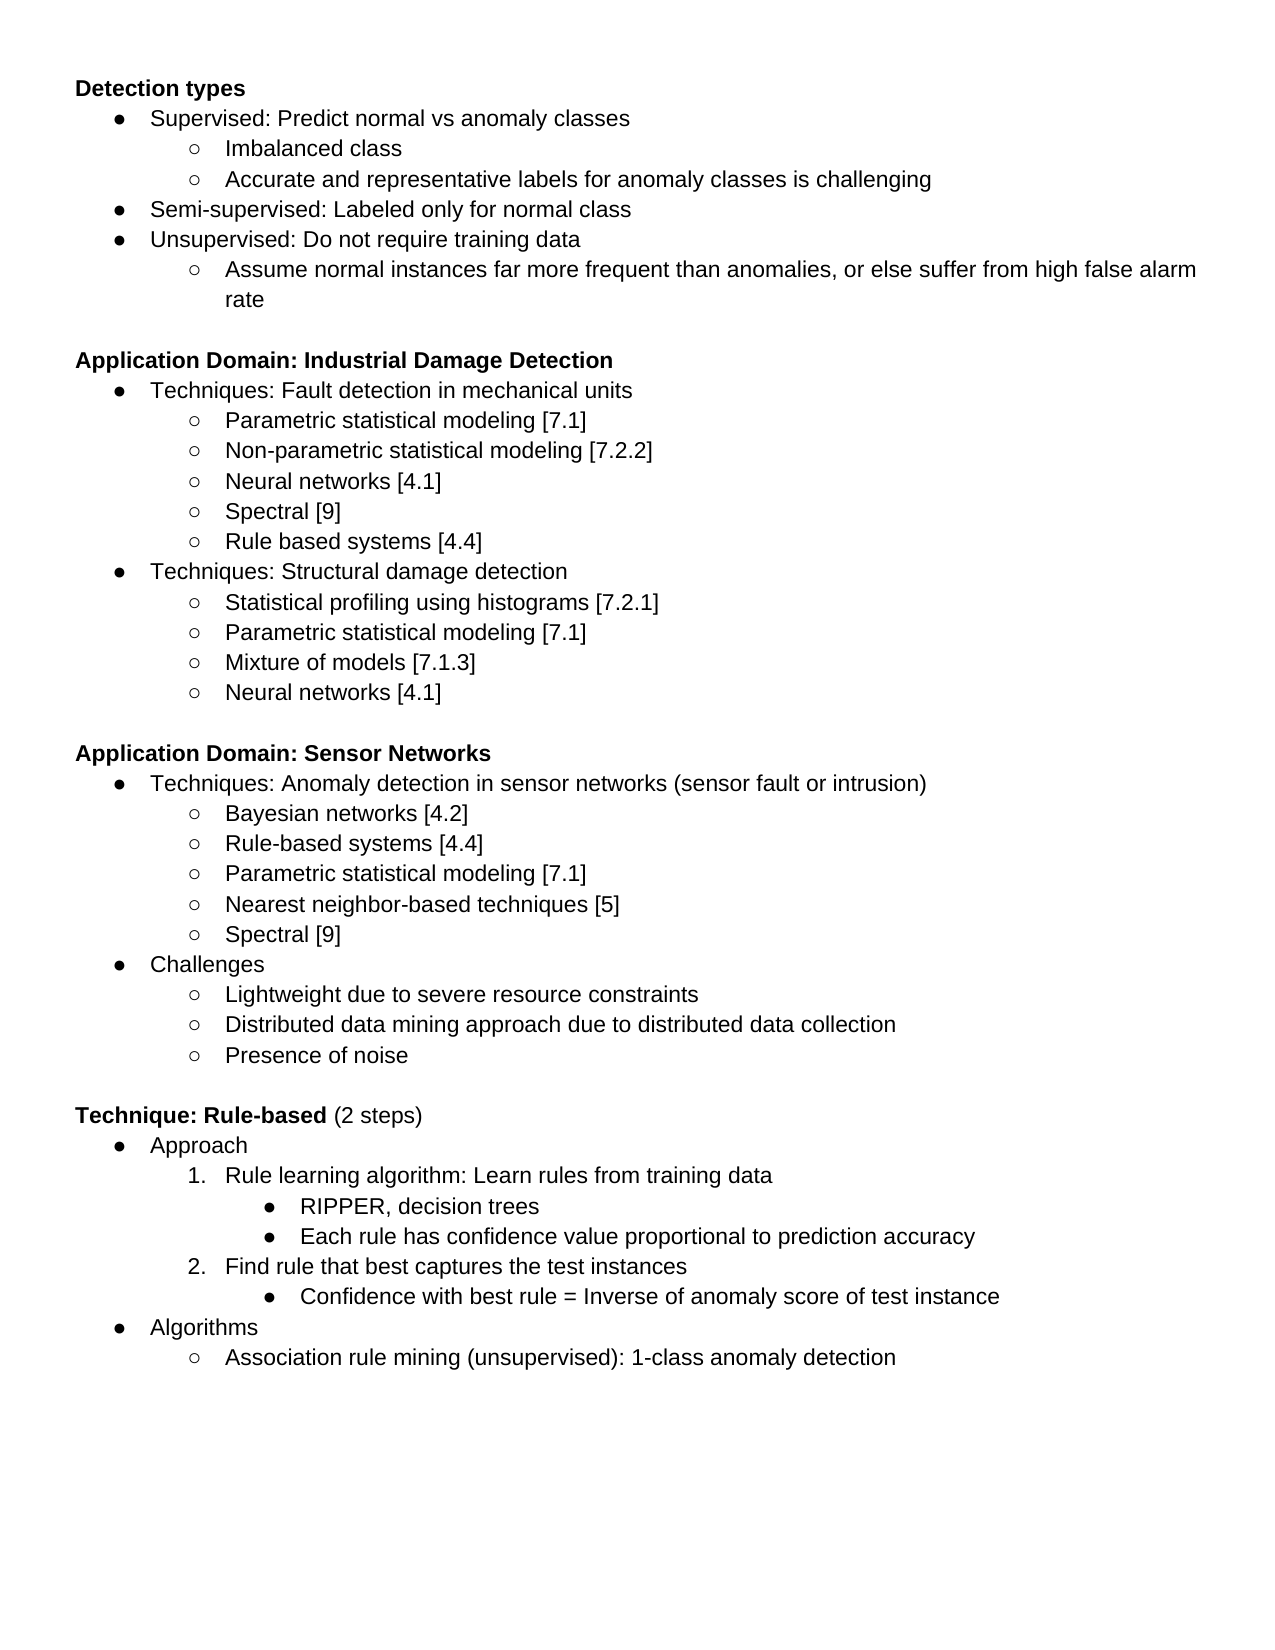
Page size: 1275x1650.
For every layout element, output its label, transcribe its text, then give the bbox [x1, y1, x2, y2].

list Rule-based systems [4.4] [187, 830, 1200, 857]
list Bayesian networks [4.2] [187, 800, 1200, 826]
list Each rule has confidence value proportional to prediction accuracy [262, 1223, 1200, 1249]
list Unsupervised: Do not require training data [112, 226, 1200, 252]
list Approach [112, 1132, 1200, 1159]
text Application Domain: Industrial Damage Detection [75, 347, 1200, 373]
list Parametric statistical modeling [7.1] [187, 407, 1200, 434]
list Challenges [112, 951, 1200, 977]
list Distributed data mining approach due to distributed data collection [187, 1011, 1200, 1038]
list Lightweight due to severe resource constraints [187, 981, 1200, 1008]
list Rule based systems [4.4] [187, 528, 1200, 554]
list Parametric statistical modeling [7.1] [187, 619, 1200, 645]
list Accurate and representative labels for anomaly classes is challenging [187, 166, 1200, 192]
text Application Domain: Sensor Networks [75, 739, 1200, 766]
list Neural networks [4.1] [187, 679, 1200, 706]
list Find rule that best captures the test instances [187, 1253, 1200, 1279]
list Non-parametric statistical modeling [7.2.2] [187, 437, 1200, 464]
list Mixture of models [7.1.3] [187, 649, 1200, 675]
list Algorithms [112, 1313, 1200, 1340]
list Presence of noise [187, 1042, 1200, 1068]
list Techniques: Fault detection in mechanical units [112, 377, 1200, 403]
list Association rule mining (unsupervised): 1-class anomaly detection [187, 1344, 1200, 1370]
list Semi-supervised: Labeled only for normal class [112, 196, 1200, 222]
list Assume normal instances far more frequent than anomalies, or else suffer from high false alarm rate [187, 256, 1200, 313]
list Parametric statistical modeling [7.1] [187, 860, 1200, 887]
list Neural networks [4.1] [187, 468, 1200, 494]
list Spectral [9] [187, 498, 1200, 524]
list Nearest neighbor-based techniques [5] [187, 891, 1200, 917]
list Supervised: Predict normal vs anomaly classes [112, 105, 1200, 132]
list RIPPER, decision trees [262, 1193, 1200, 1219]
list Rule learning algorithm: Learn rules from training data [187, 1162, 1200, 1189]
list Confidence with best rule = Inverse of anomaly score of test instance [262, 1283, 1200, 1310]
text Detection types [75, 75, 1200, 101]
list Techniques: Anomaly detection in sensor networks (sensor fault or intrusion) [112, 770, 1200, 796]
list Spectral [9] [187, 921, 1200, 947]
text Technique: Rule-based (2 steps) [75, 1102, 1200, 1128]
list Techniques: Structural damage detection [112, 558, 1200, 585]
list Imbalanced class [187, 135, 1200, 162]
list Statistical profiling using histograms [7.2.1] [187, 588, 1200, 615]
